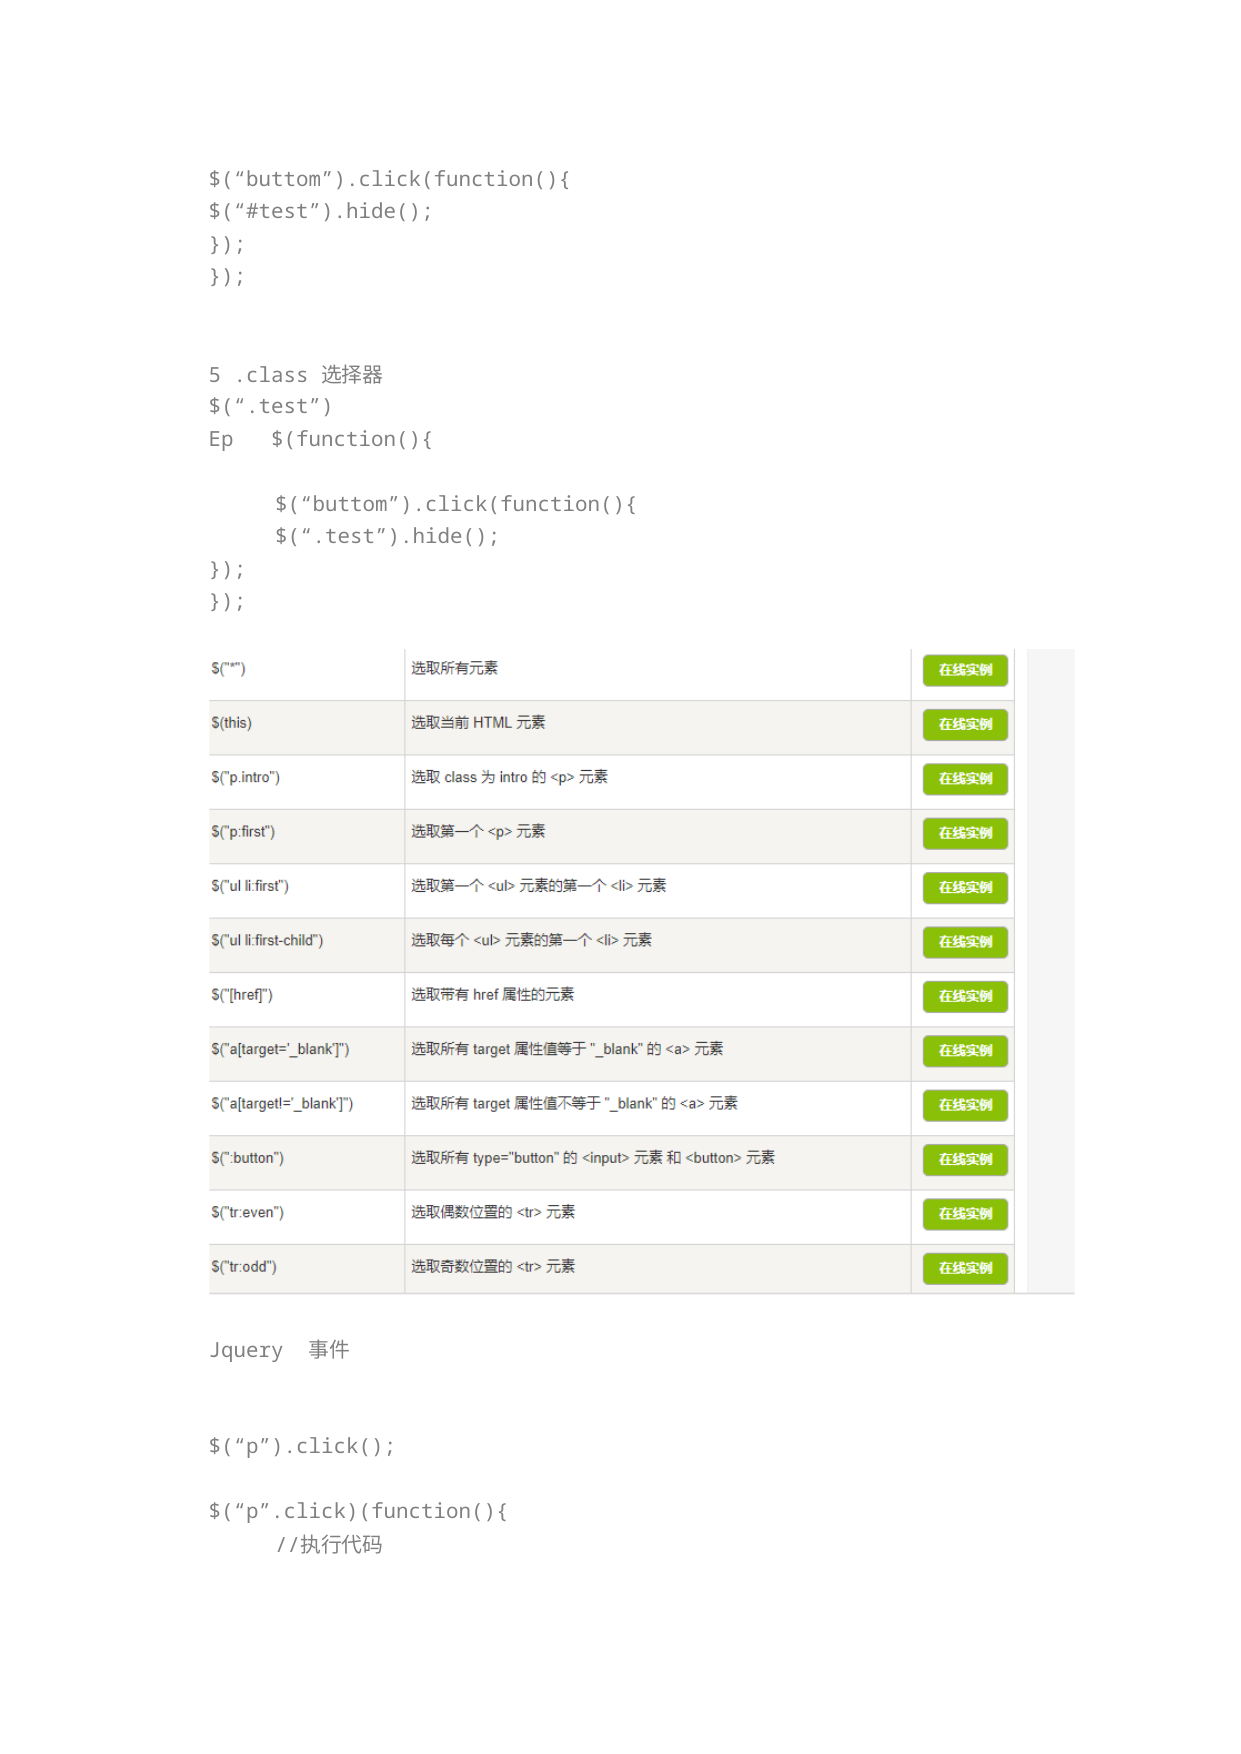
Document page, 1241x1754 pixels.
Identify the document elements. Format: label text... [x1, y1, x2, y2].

text Ep $(function(){ [187, 422, 1053, 454]
text $(“buttom”).click(function(){ [187, 487, 1053, 519]
text }); [187, 227, 1053, 259]
text $(“.test”).hide(); [187, 519, 1053, 552]
text $(“#test”).hide(); [187, 194, 1053, 227]
text //执行代码 [187, 1527, 1053, 1559]
text $(“p”.click)(function(){ [187, 1494, 1053, 1527]
text 5 .class 选择器 [187, 357, 1053, 389]
picture [209, 649, 1075, 1295]
text }); [187, 259, 1053, 292]
text $(“p”).click(); [187, 1429, 1053, 1462]
text $(“.test”) [187, 389, 1053, 422]
text Jquery 事件 [187, 1332, 1053, 1364]
text }); [187, 552, 1053, 584]
text }); [187, 584, 1053, 617]
text $(“buttom”).click(function(){ [187, 162, 1053, 194]
